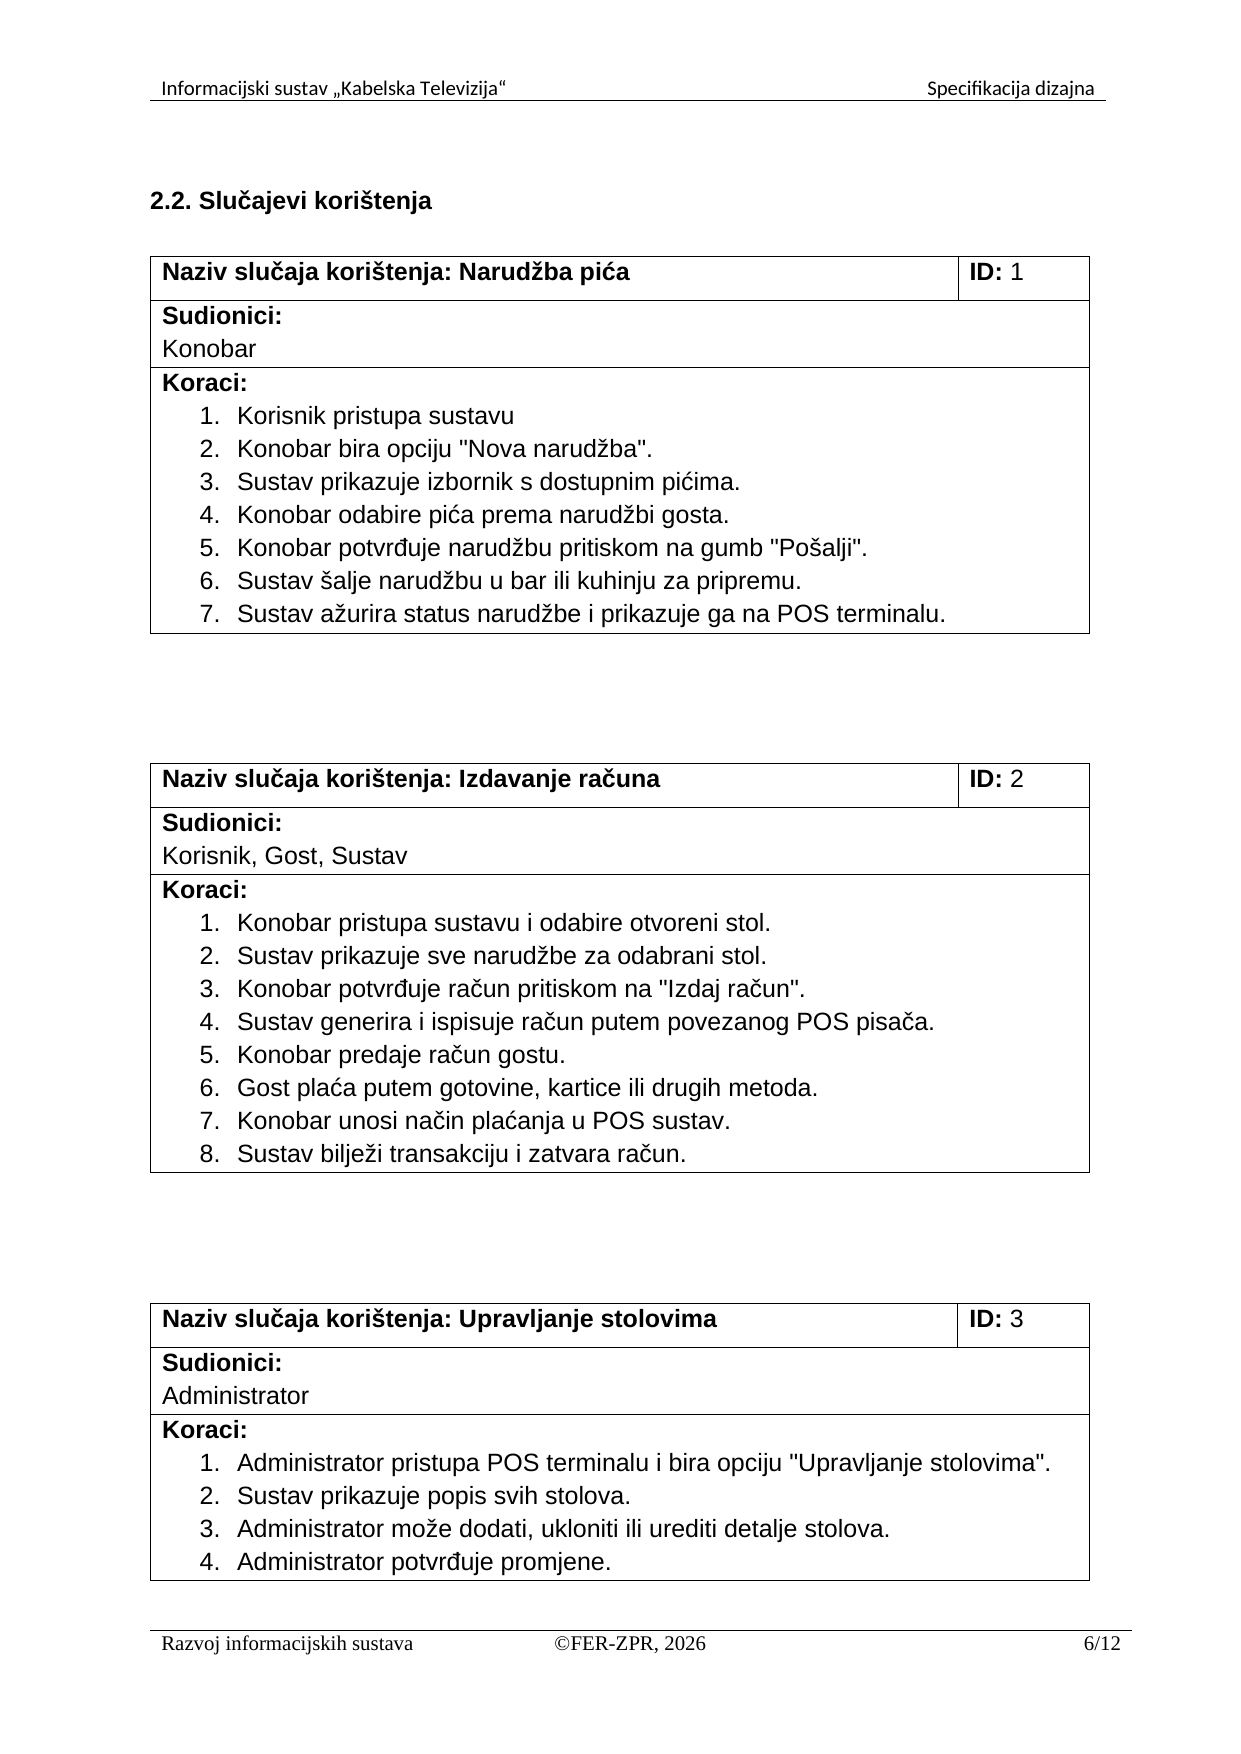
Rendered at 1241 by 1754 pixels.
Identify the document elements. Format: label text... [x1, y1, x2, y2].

table_header Naziv slučaja korištenja: Narudžba pića [151, 257, 958, 300]
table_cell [151, 1415, 1089, 1580]
table_cell Koraci: Korisnik pristupa sustavu Konobar bira opciju "Nova narudžba". Sustav prikazuje izbornik s dostupnim pićima. Konobar odabire pića prema narudžbi gosta. Konobar potvrđuje narudžbu pritiskom na gumb "Pošalji". Sustav šalje narudžbu u bar ili kuhinju za pripremu. Sustav ažurira status narudžbe i prikazuje ga na POS terminalu. [151, 368, 1089, 632]
table_header Naziv slučaja korištenja: Izdavanje računa [151, 764, 958, 807]
table_header ID: 1 [959, 257, 1089, 300]
table_cell Sudionici: Konobar [151, 301, 1089, 367]
table_header ID: 3 [958, 1304, 1089, 1347]
subtitle Slučajevi korištenja [150, 186, 1090, 215]
table_cell Koraci: Konobar pristupa sustavu i odabire otvoreni stol. Sustav prikazuje sve narudžbe za odabrani stol. Konobar potvrđuje račun pritiskom na "Izdaj račun". Sustav generira i ispisuje račun putem povezanog POS pisača. Konobar predaje račun gostu. Gost plaća putem gotovine, kartice ili drugih metoda. Konobar unosi način plaćanja u POS sustav. Sustav bilježi transakciju i zatvara račun. [151, 875, 1089, 1172]
table_header Naziv slučaja korištenja: Upravljanje stolovima [151, 1304, 957, 1347]
table_header ID: 2 [959, 764, 1089, 807]
table_cell Sudionici: Administrator [151, 1348, 1089, 1414]
table_cell Sudionici: Korisnik, Gost, Sustav [151, 808, 1089, 874]
